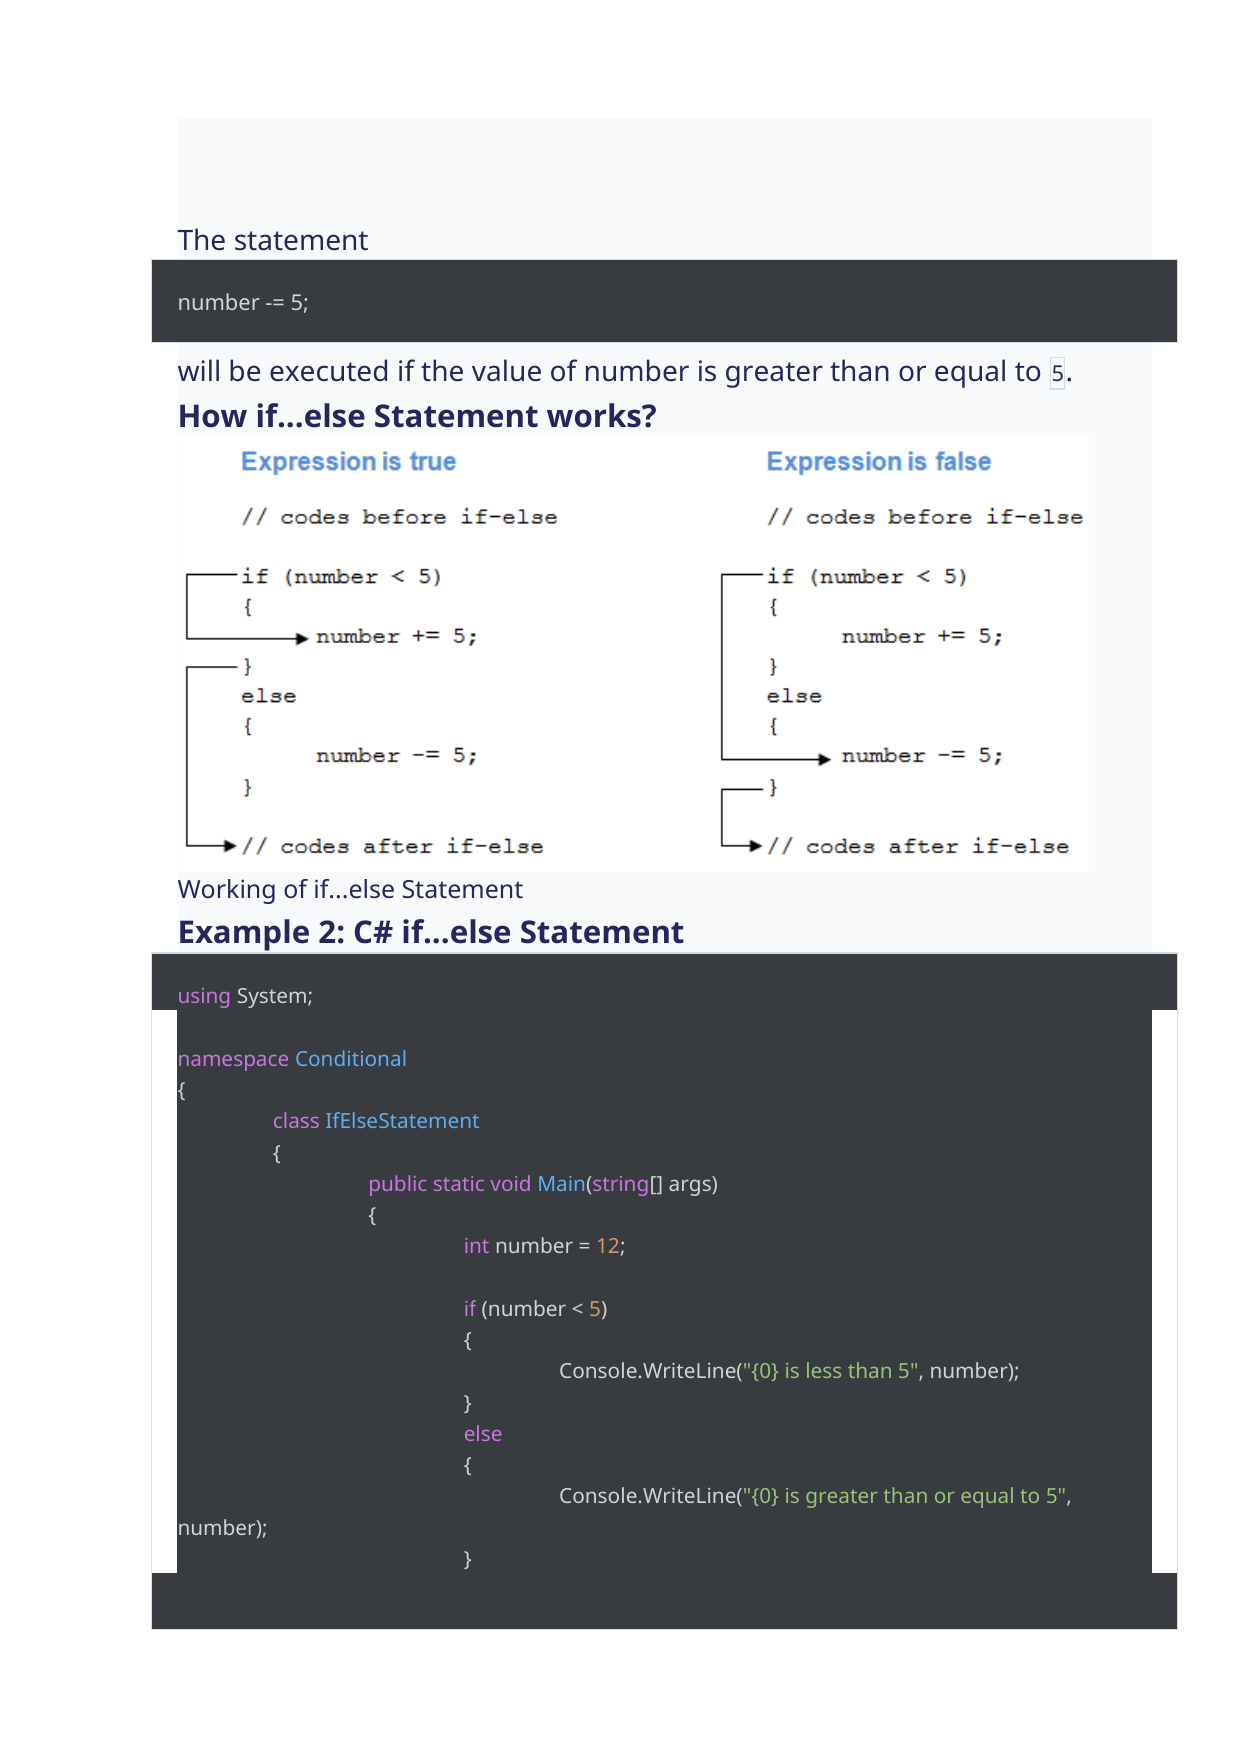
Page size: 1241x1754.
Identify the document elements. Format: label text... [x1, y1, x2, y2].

text The statement [177, 212, 1152, 259]
text public static void Main(string[] args) [177, 1166, 1152, 1198]
text { [177, 1448, 1152, 1479]
text Console.WriteLine("{0} is less than 5", number); [177, 1354, 1152, 1385]
text How if...else Statement works? [177, 390, 1152, 437]
text int number = 12; [177, 1229, 1152, 1260]
picture [177, 436, 1089, 872]
text { [177, 1323, 1152, 1354]
text will be executed if the value of number is greater than or equal to 5. [177, 343, 1152, 390]
text class IfElseStatement [177, 1104, 1152, 1135]
text } [177, 1385, 1152, 1416]
text if (number < 5) [177, 1291, 1152, 1323]
text namespace Conditional [177, 1041, 1152, 1073]
text { [177, 1135, 1152, 1166]
text Example 2: C# if...else Statement [177, 905, 1152, 952]
text using System; [152, 954, 1177, 1010]
text { [177, 1198, 1152, 1229]
text else [177, 1416, 1152, 1448]
text { [177, 1073, 1152, 1104]
text Console.WriteLine("{0} is greater than or equal to 5", number); [177, 1479, 1152, 1541]
text number -= 5; [152, 260, 1177, 342]
